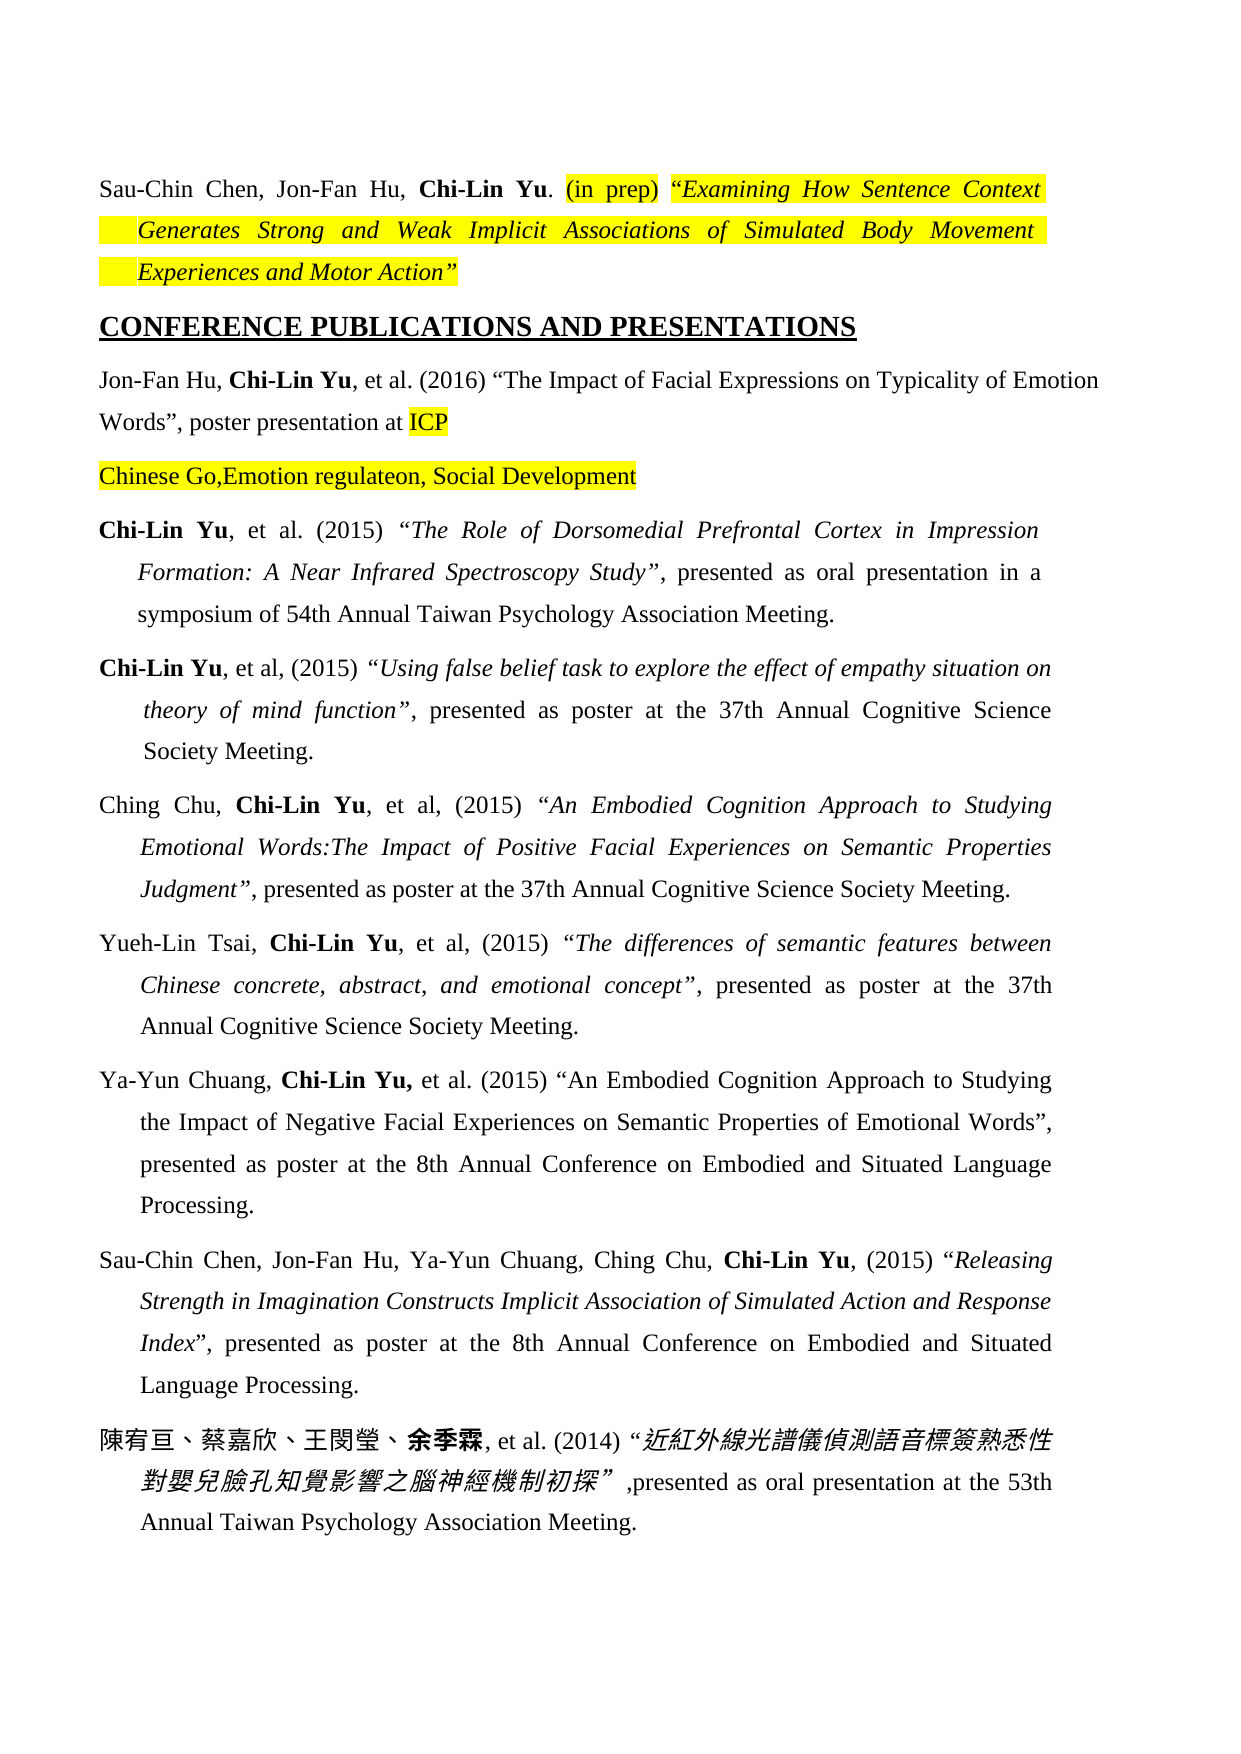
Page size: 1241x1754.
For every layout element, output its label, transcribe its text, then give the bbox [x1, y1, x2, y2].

text 陳宥亘、蔡嘉欣、王閔瑩、余季霖, et al. (2014) “近紅外線光譜儀偵測語音標簽熟悉性對嬰兒臉孔知覺影響之腦神經機制初探”,presented as oral presentation at the 53th Annual Taiwan Psychology Association Meeting. [99, 1417, 1053, 1542]
list Chinese Go,Emotion regulateon, Social Development [99, 455, 1153, 497]
list Sau-Chin Chen, Jon-Fan Hu, Chi-Lin Yu. (in prep) “Examining How Sentence Context Generates Strong and Weak Implicit Associations of Simulated Body Movement Experiences and Motor Action” [99, 167, 1053, 292]
text Sau-Chin Chen, Jon-Fan Hu, Ya-Yun Chuang, Ching Chu, Chi-Lin Yu, (2015) “Releasing Strength in Imagination Constructs Implicit Association of Simulated Action and Response Index”, presented as poster at the 8th Annual Conference on Embodied and Situated Language Processing. [99, 1238, 1053, 1405]
text Ching Chu, Chi-Lin Yu, et al, (2015) “An Embodied Cognition Approach to Studying Emotional Words:The Impact of Positive Facial Experiences on Semantic Properties Judgment”, presented as poster at the 37th Annual Cognitive Science Society Meeting. [99, 784, 1053, 909]
text Yueh-Lin Tsai, Chi-Lin Yu, et al, (2015) “The differences of semantic features between Chinese concrete, abstract, and emotional concept”, presented as poster at the 37th Annual Cognitive Science Society Meeting. [99, 922, 1053, 1047]
list CONFERENCE PUBLICATIONS AND PRESENTATIONS [99, 305, 1153, 347]
text Chi-Lin Yu, et al. (2015) “The Role of Dorsomedial Prefrontal Cortex in Impression Formation: A Near Infrared Spectroscopy Study”, presented as oral presentation in a symposium of 54th Annual Taiwan Psychology Association Meeting. [98, 509, 1053, 634]
text Chi-Lin Yu, et al, (2015) “Using false belief task to explore the effect of empathy situation on theory of mind function”, presented as poster at the 37th Annual Cognitive Science Society Meeting. [99, 647, 1053, 772]
list Jon-Fan Hu, Chi-Lin Yu, et al. (2016) “The Impact of Facial Expressions on Typicality of Emotion Words”, poster presentation at ICP [99, 359, 1153, 442]
text Ya-Yun Chuang, Chi-Lin Yu, et al. (2015) “An Embodied Cognition Approach to Studying the Impact of Negative Facial Experiences on Semantic Properties of Emotional Words”, presented as poster at the 8th Annual Conference on Embodied and Situated Language Processing. [99, 1059, 1053, 1226]
